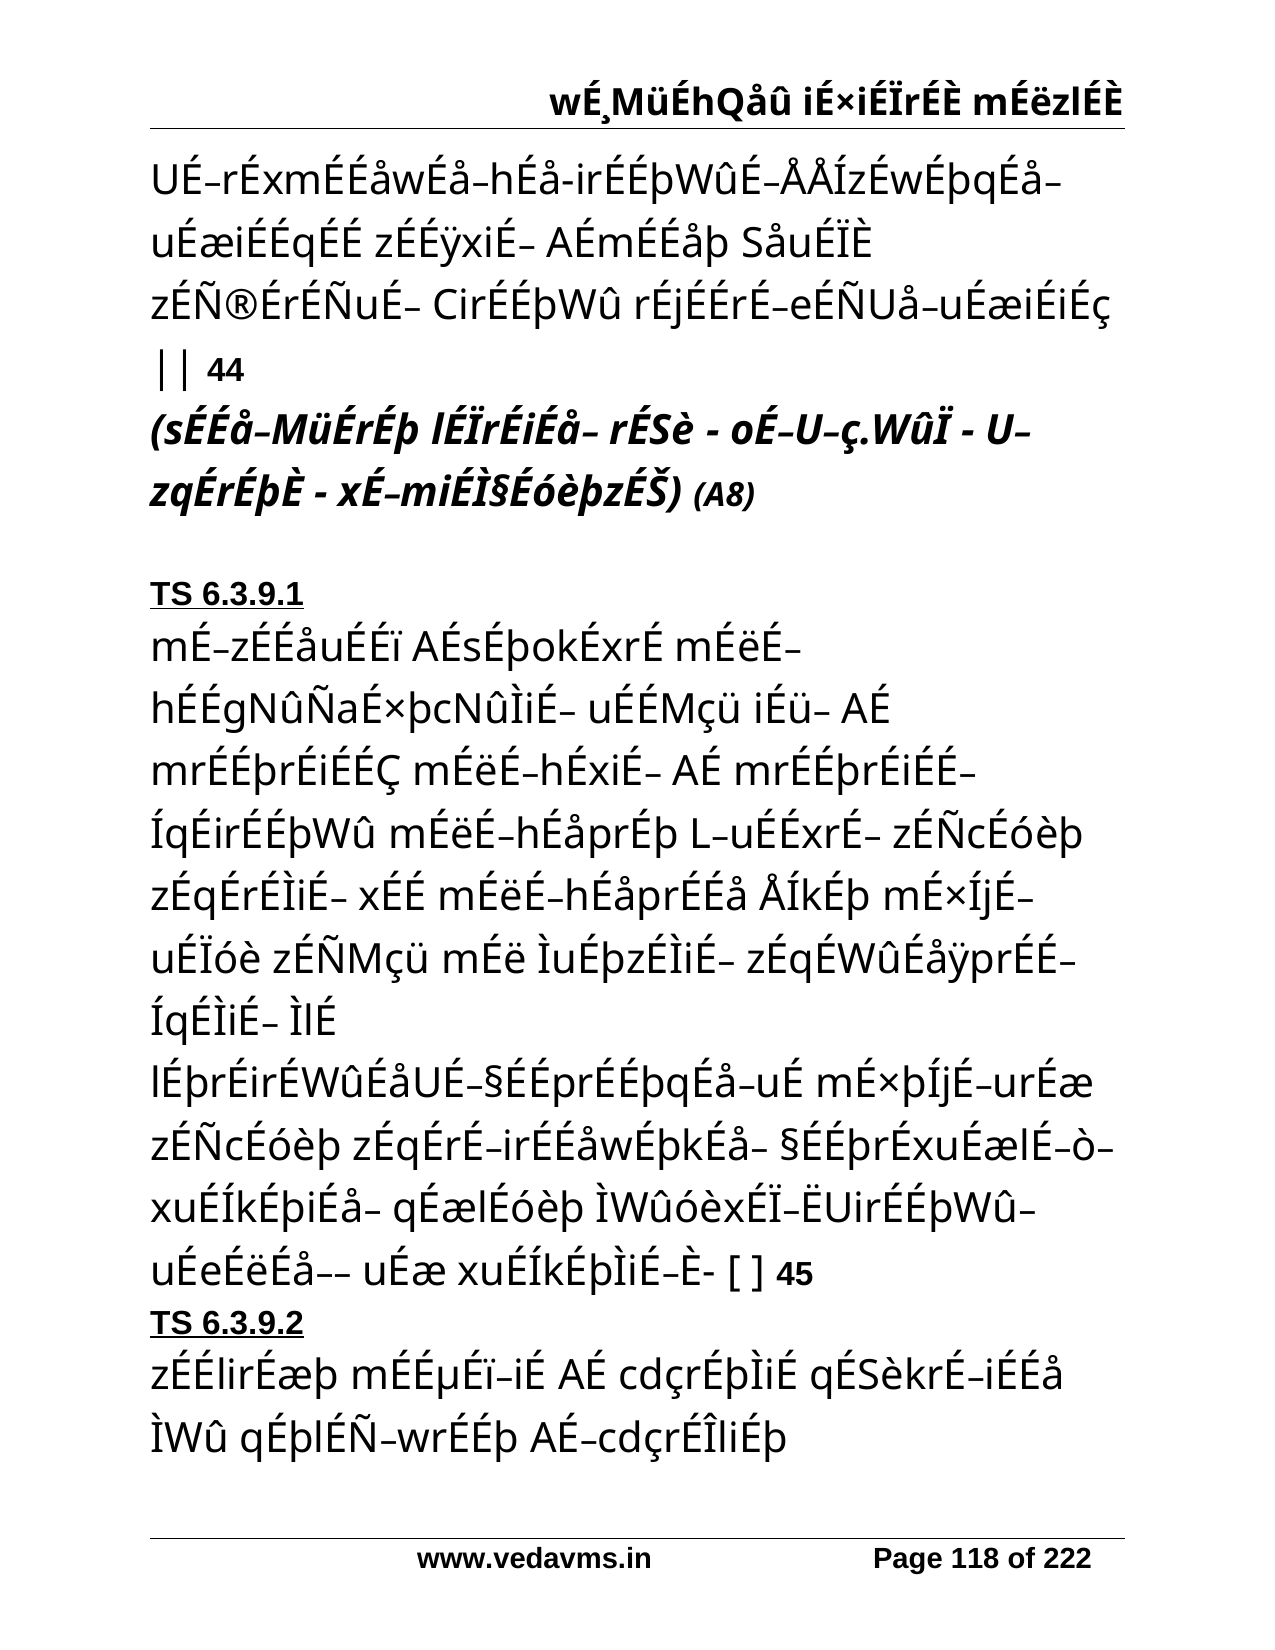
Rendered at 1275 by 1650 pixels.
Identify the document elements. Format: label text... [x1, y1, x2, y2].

text mÉ–zÉÉåuÉÉï AÉsÉþokÉxrÉ mÉëÉ–hÉÉgNûÑaÉ×þcNûÌiÉ– uÉÉMçü iÉü– AÉ mrÉÉþrÉiÉÉÇ mÉëÉ–hÉxiÉ– AÉ mrÉÉþrÉiÉÉ–ÍqÉirÉÉþWû mÉëÉ–hÉåprÉþ L–uÉÉxrÉ– zÉÑcÉóèþ zÉqÉrÉÌiÉ– xÉÉ mÉëÉ–hÉåprÉÉå ÅÍkÉþ mÉ×ÍjÉ–uÉÏóè zÉÑMçü mÉë ÌuÉþzÉÌiÉ– zÉqÉWûÉåÿprÉÉ–ÍqÉÌiÉ– ÌlÉ [150, 616, 1125, 1048]
text UÉ–rÉxmÉÉåwÉå–hÉå-irÉÉþWûÉ–ÅÅÍzÉwÉþqÉå–uÉæiÉÉqÉÉ zÉÉÿxiÉ– AÉmÉÉåþ SåuÉÏÈ [150, 150, 1125, 269]
text zÉÉlirÉæþ mÉÉµÉï–iÉ AÉ cdçrÉþÌiÉ qÉSèkrÉ–iÉÉå ÌWû qÉþlÉÑ–wrÉÉþ AÉ–cdçrÉÎliÉþ [150, 1345, 1144, 1464]
text (sÉÉå–MüÉrÉþ lÉÏrÉiÉå– rÉSè - oÉ–U–ç.WûÏ - U–zqÉrÉþÈ - xÉ–miÉÌ§ÉóèþzÉŠ) (A8) [150, 399, 1125, 519]
text TS 6.3.9.2 [150, 1303, 1125, 1341]
text TS 6.3.9.1 [150, 574, 1125, 613]
text zÉÑ®ÉrÉÑuÉ– CirÉÉþWû rÉjÉÉrÉ–eÉÑUå–uÉæiÉiÉç || 44 [150, 275, 1125, 394]
text lÉþrÉirÉWûÉåUÉ–§ÉÉprÉÉþqÉå–uÉ mÉ×þÍjÉ–urÉæ zÉÑcÉóèþ zÉqÉrÉ–irÉÉåwÉþkÉå– §ÉÉþrÉxuÉælÉ–ò– xuÉÍkÉþiÉå– qÉælÉóèþ ÌWûóèxÉÏ–ËUirÉÉþWû– uÉeÉëÉå–– uÉæ xuÉÍkÉþÌiÉ–È- [ ] 45 [150, 1053, 1125, 1297]
